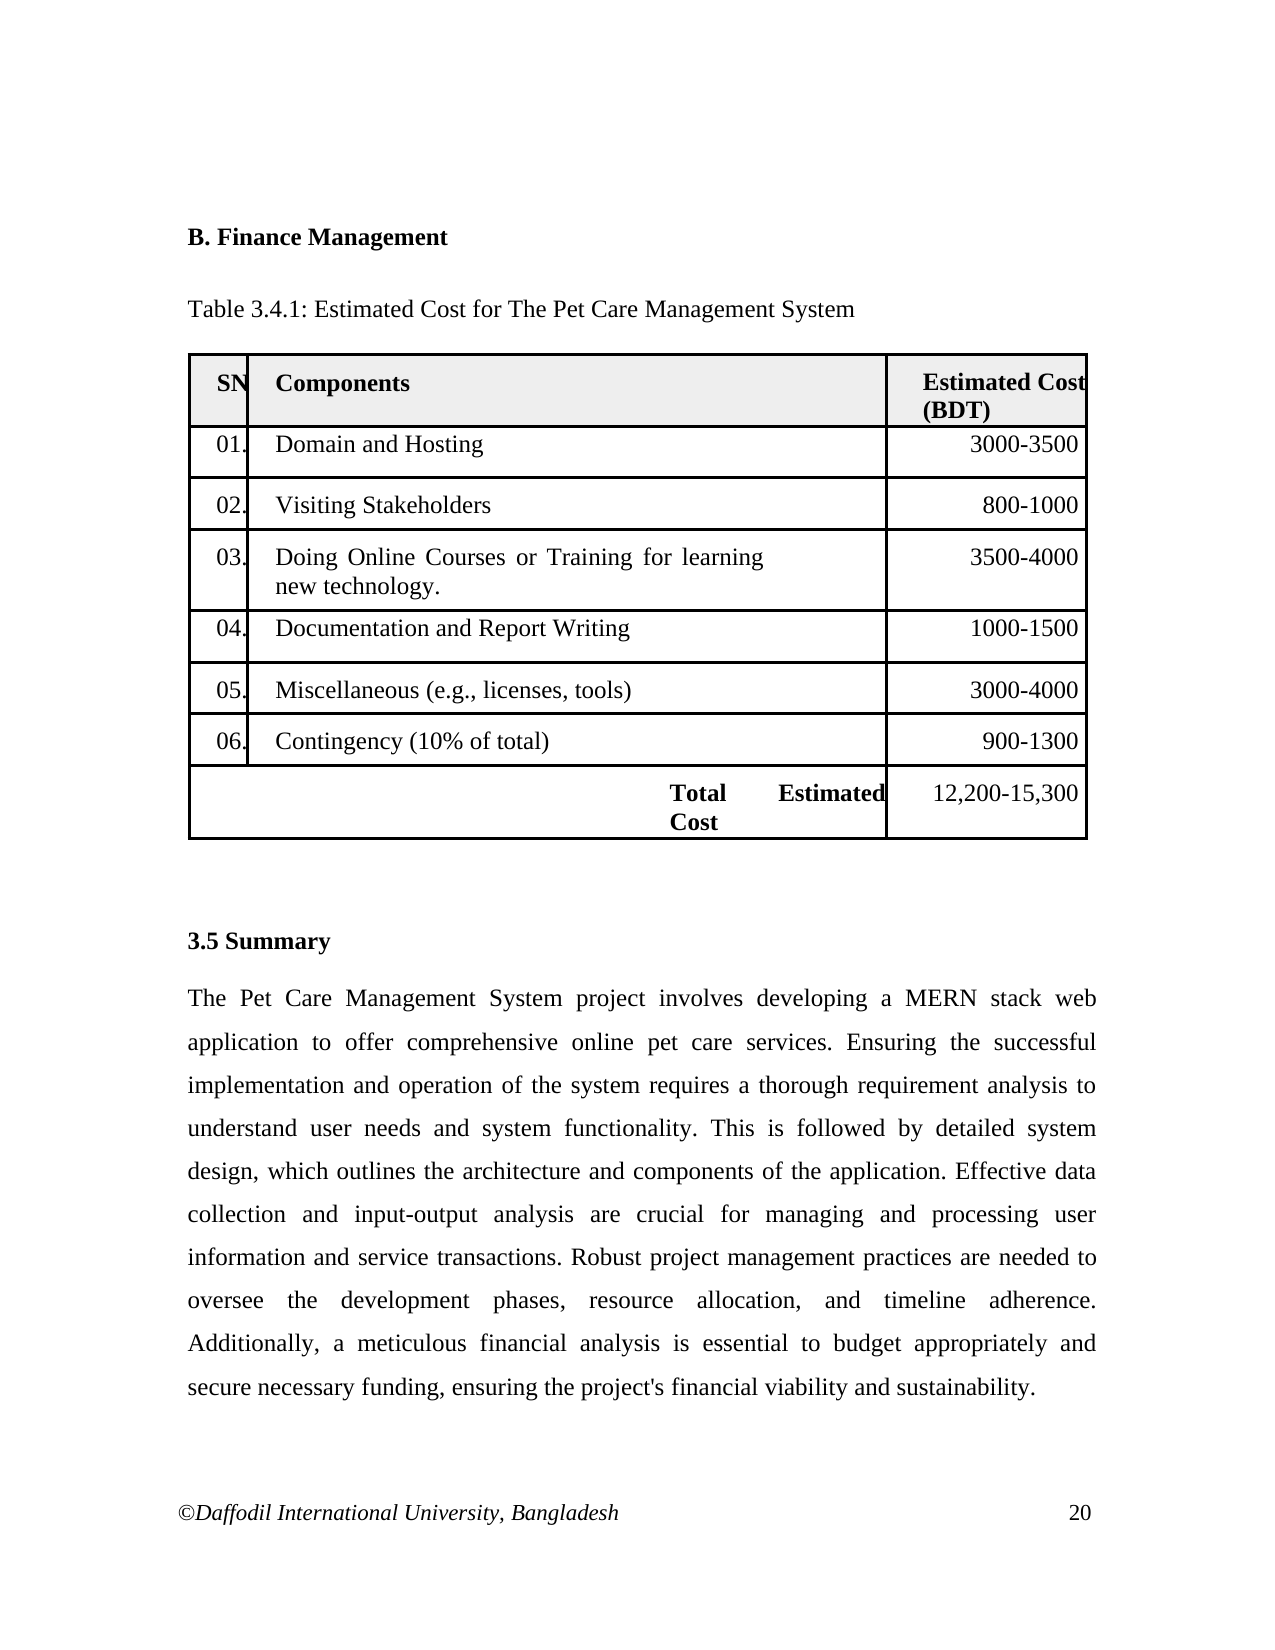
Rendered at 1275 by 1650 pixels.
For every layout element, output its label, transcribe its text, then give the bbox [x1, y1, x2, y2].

table_header SN [191, 356, 246, 425]
table_cell Miscellaneous (e.g., licenses, tools) [249, 664, 885, 712]
table_cell 02. [191, 479, 246, 528]
table_cell 05. [191, 664, 246, 712]
table_cell 3000-3500 [888, 428, 1085, 476]
subtitle Finance Management [187, 222, 1194, 251]
table_cell 12,200-15,300 [888, 767, 1085, 837]
table_cell 900-1300 [888, 715, 1085, 763]
table_cell 3000-4000 [888, 664, 1085, 712]
table_cell Contingency (10% of total) [249, 715, 885, 763]
table_cell 1000-1500 [888, 612, 1085, 661]
table_cell Total Estimated Cost [191, 767, 885, 837]
table_cell Doing Online Courses or Training for learning new technology. [249, 531, 885, 609]
table_cell 01. [191, 428, 246, 476]
table_cell 03. [191, 531, 246, 609]
table_cell Visiting Stakeholders [249, 479, 885, 528]
table_cell 3500-4000 [888, 531, 1085, 609]
table_cell 800-1000 [888, 479, 1085, 528]
text Table 3.4.1: Estimated Cost for The Pet Care Management System [187, 294, 1194, 323]
table_cell 06. [191, 715, 246, 763]
table_cell 04. [191, 612, 246, 661]
subtitle Summary [187, 926, 1194, 955]
table_header Estimated Cost (BDT) [888, 356, 1085, 425]
text The Pet Care Management System project involves developing a MERN stack web application to offer comprehensive online pet care services. Ensuring the successful implementation and operation of the system requires a thorough requirement analysis to understand user needs and system functionality. This is followed by detailed system design, which outlines the architecture and components of the application. Effective data collection and input-output analysis are crucial for managing and processing user information and service transactions. Robust project management practices are needed to oversee the development phases, resource allocation, and timeline adherence. Additionally, a meticulous financial analysis is essential to budget appropriately and secure necessary funding, ensuring the project's financial viability and sustainability. [187, 983, 1097, 1400]
table_cell Domain and Hosting [249, 428, 885, 476]
table_header Components [249, 356, 885, 425]
table_cell Documentation and Report Writing [249, 612, 885, 661]
